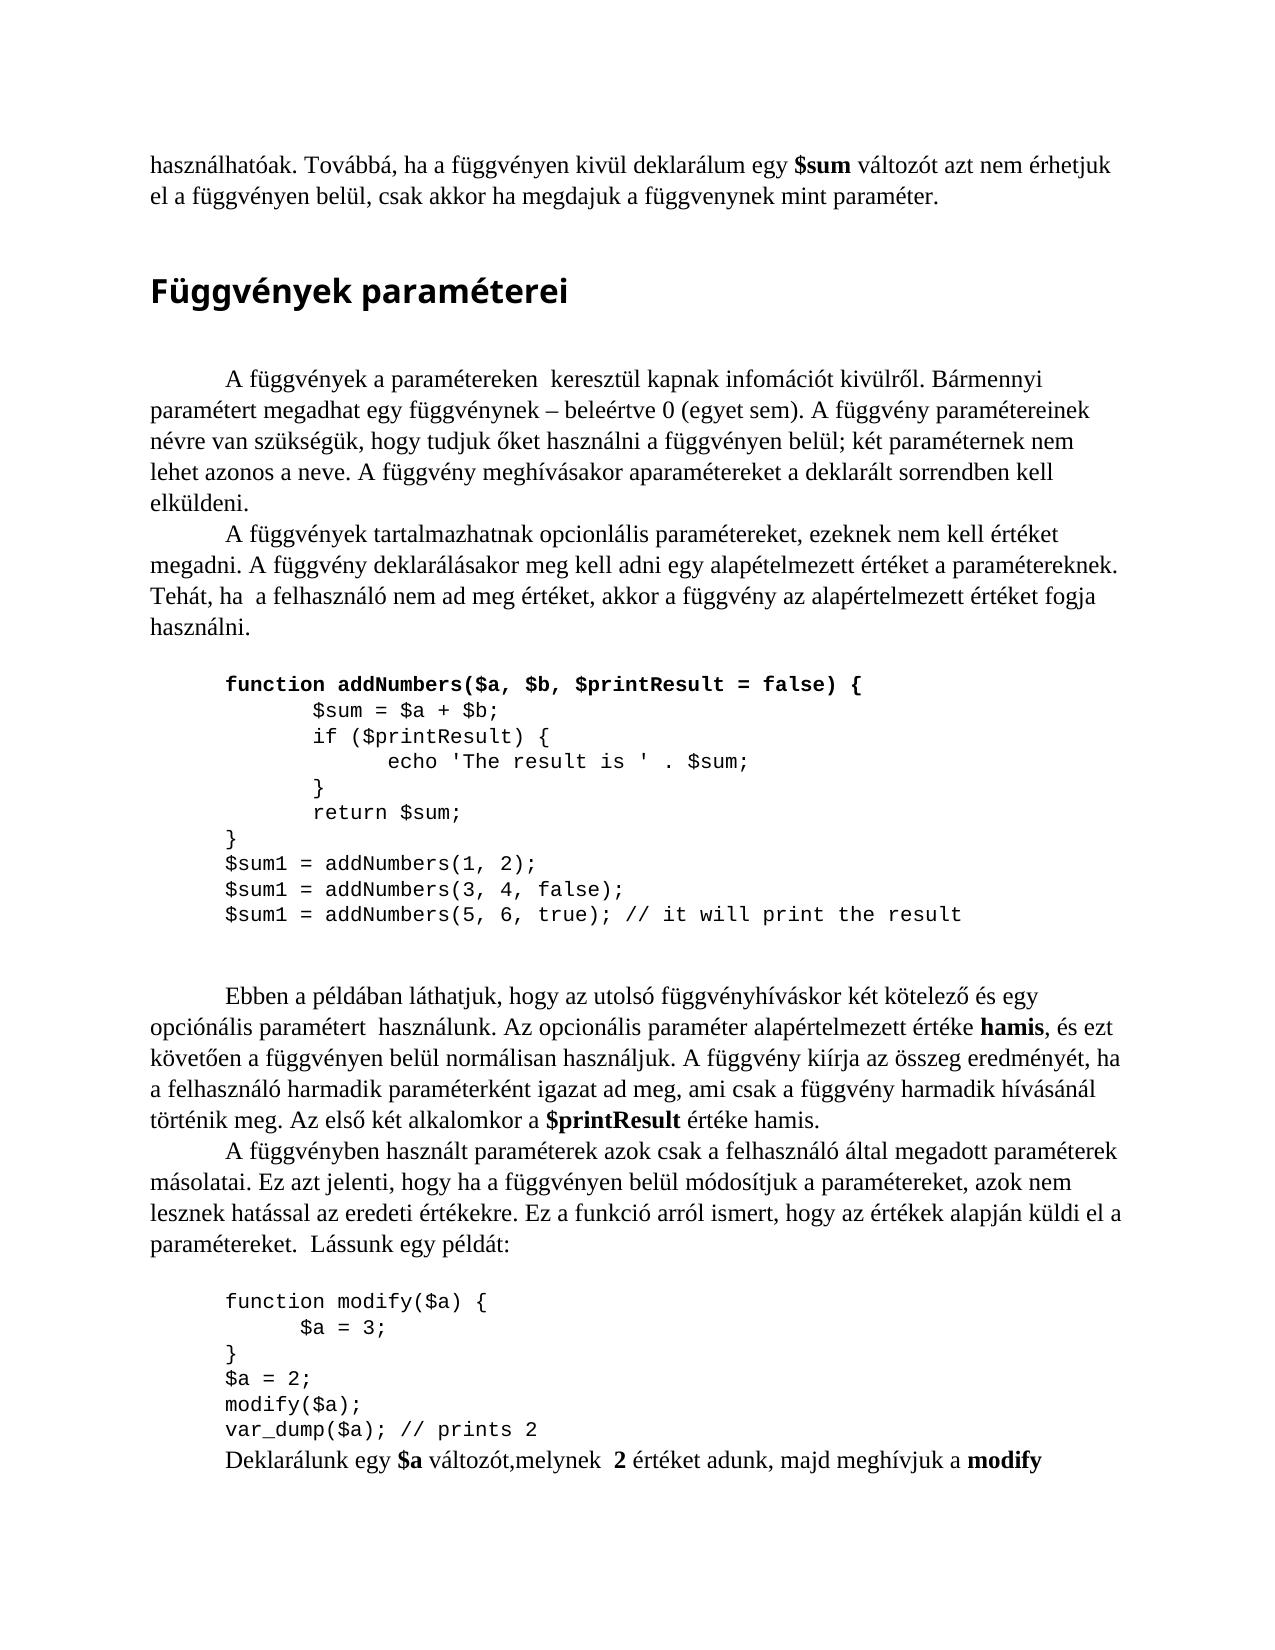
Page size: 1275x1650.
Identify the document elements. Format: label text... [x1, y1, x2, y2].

text $a = 2; [150, 1368, 1125, 1392]
text $sum1 = addNumbers(5, 6, true); // it will print the result [150, 904, 1125, 928]
text } [150, 828, 1125, 852]
text Ebben a példában láthatjuk, hogy az utolsó függvényhíváskor két kötelező és egy [225, 981, 1125, 1010]
text $sum1 = addNumbers(3, 4, false); [150, 879, 1125, 903]
text } [150, 1343, 1125, 1367]
text másolatai. Ez azt jelenti, hogy ha a függvényen belül módosítjuk a paramétereket, azok nem lesznek hatással az eredeti értékekre. Ez a funkció arról ismert, hogy az értékek alapján küldi el a paramétereket. Lássunk egy példát: [150, 1167, 1125, 1258]
text $sum1 = addNumbers(1, 2); [150, 853, 1125, 877]
text function modify($a) { [150, 1291, 1125, 1315]
text $sum = $a + $b; [225, 700, 1125, 724]
text opciónális paramétert használunk. Az opcionális paraméter alapértelmezett értéke hamis, és ezt követően a függvényen belül normálisan használjuk. A függvény kiírja az összeg eredményét, ha a felhasználó harmadik paraméterként igazat ad meg, ami csak a függvény harmadik hívásánál történik meg. Az első két alkalomkor a $printResult értéke hamis. [150, 1012, 1125, 1134]
text A függvények a paramétereken keresztül kapnak infomációt kivülről. Bármennyi [225, 364, 1125, 393]
text Deklarálunk egy $a változót,melynek 2 értéket adunk, majd meghívjuk a modify [225, 1445, 1125, 1474]
text function addNumbers($a, $b, $printResult = false) { [150, 674, 1125, 698]
text $a = 3; [150, 1317, 1125, 1341]
subtitle Függvények paraméterei [150, 268, 1125, 313]
text A függvények tartalmazhatnak opcionlális paramétereket, ezeknek nem kell értéket [225, 519, 1125, 548]
text } [225, 777, 1125, 801]
text return $sum; [225, 802, 1125, 826]
text A függvényben használt paraméterek azok csak a felhasználó által megadott paraméterek [225, 1136, 1125, 1165]
text paramétert megadhat egy függvénynek – beleértve 0 (egyet sem). A függvény paramétereinek névre van szükségük, hogy tudjuk őket használni a függvényen belül; két paraméternek nem lehet azonos a neve. A függvény meghívásakor aparamétereket a deklarált sorrendben kell elküldeni. [150, 395, 1125, 517]
text echo 'The result is ' . $sum; [300, 751, 1125, 775]
text var_dump($a); // prints 2 [150, 1419, 1125, 1443]
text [150, 150, 1125, 210]
text modify($a); [150, 1394, 1125, 1418]
text megadni. A függvény deklarálásakor meg kell adni egy alapételmezett értéket a paramétereknek. Tehát, ha a felhasználó nem ad meg értéket, akkor a függvény az alapértelmezett értéket fogja használni. [150, 550, 1125, 641]
text if ($printResult) { [225, 726, 1125, 749]
